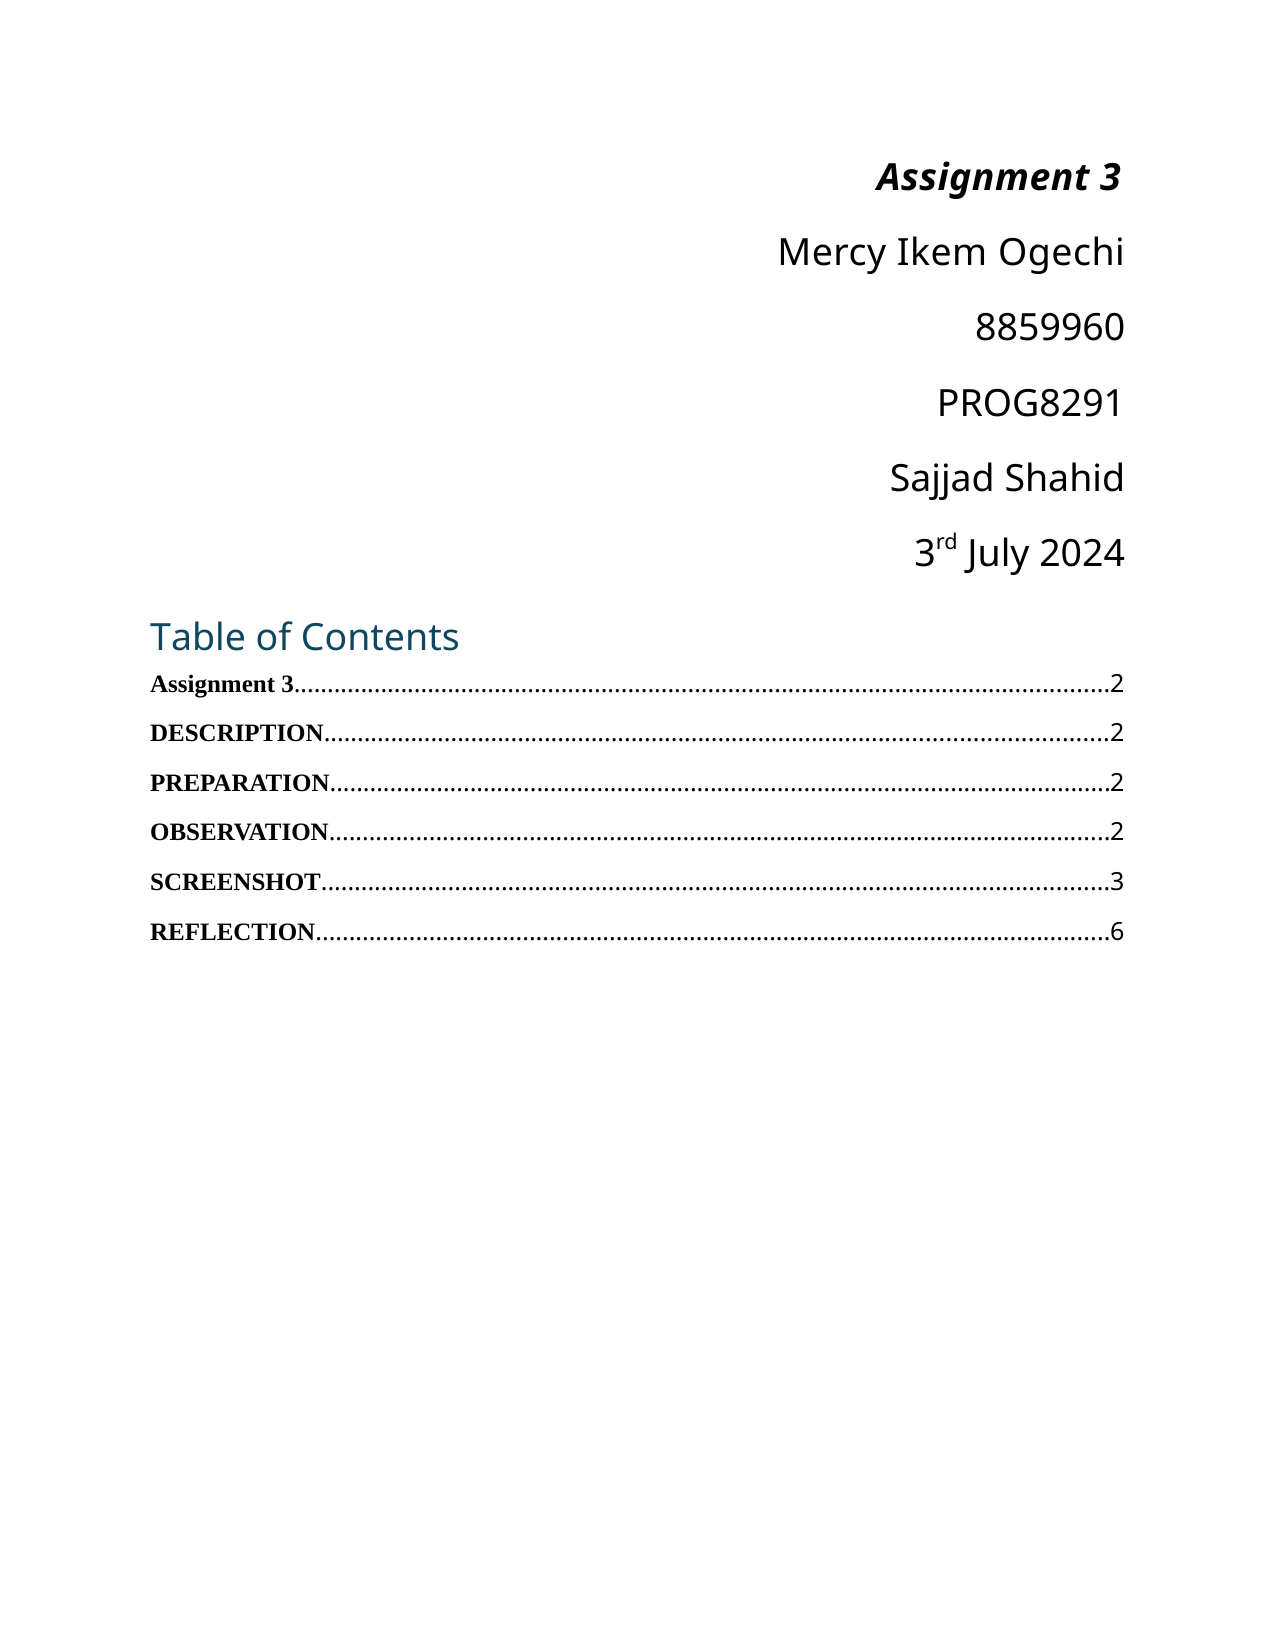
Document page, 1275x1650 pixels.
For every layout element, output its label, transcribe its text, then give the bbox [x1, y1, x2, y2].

text Mercy Ikem Ogechi [150, 225, 1125, 276]
text Assignment 3 [150, 150, 1125, 201]
text 3rd July 2024 [150, 527, 1125, 578]
text 8859960 [150, 301, 1125, 352]
text Sajjad Shahid [150, 451, 1125, 502]
text PROG8291 [150, 376, 1125, 427]
